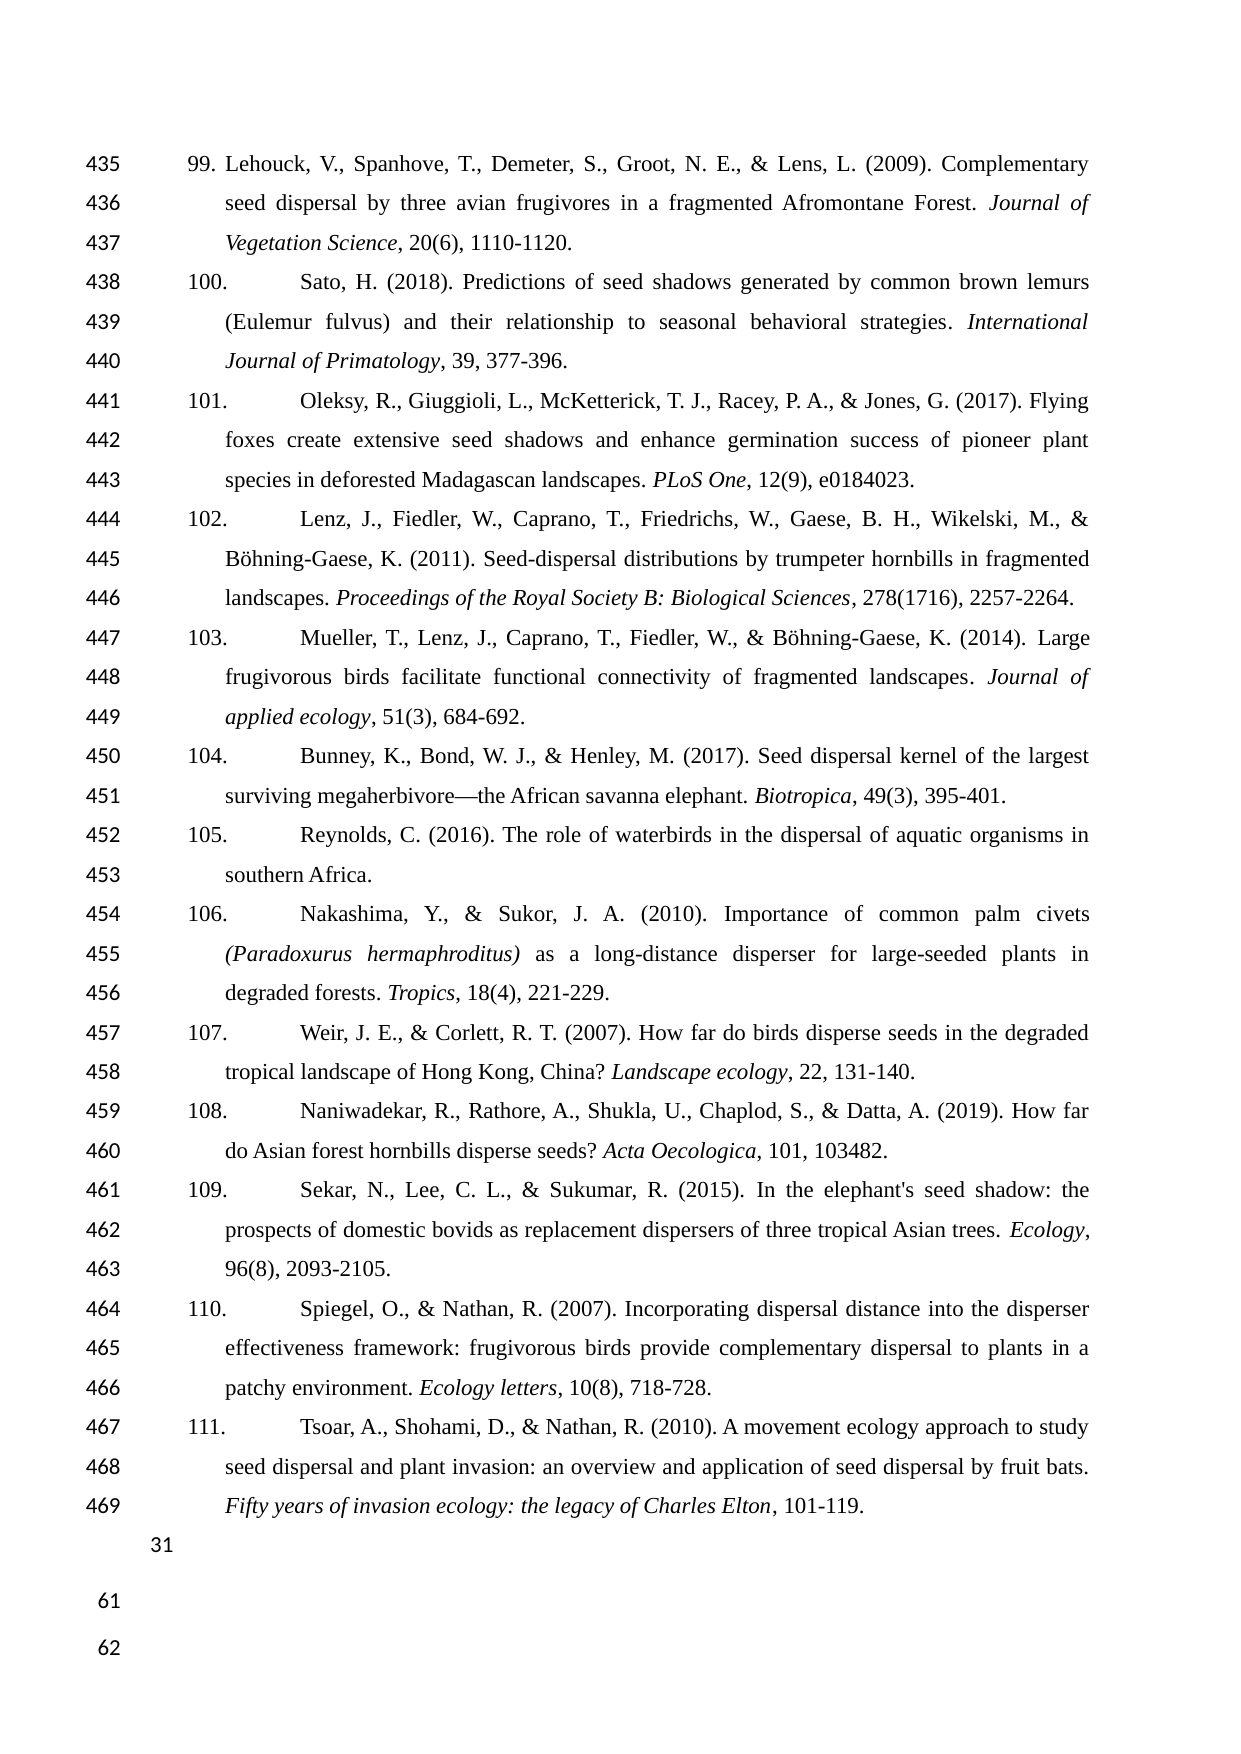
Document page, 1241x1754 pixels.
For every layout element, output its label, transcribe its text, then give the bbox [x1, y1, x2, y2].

list Oleksy, R., Giuggioli, L., McKetterick, T. J., Racey, P. A., & Jones, G. (2017). Flying foxes create extensive seed shadows and enhance germination success of pioneer plant species in deforested Madagascan landscapes. PLoS One, 12(9), e0184023. [187, 387, 1090, 492]
list Sekar, N., Lee, C. L., & Sukumar, R. (2015). In the elephant's seed shadow: the prospects of domestic bovids as replacement dispersers of three tropical Asian trees. Ecology, 96(8), 2093-2105. [187, 1176, 1090, 1282]
list Lehouck, V., Spanhove, T., Demeter, S., Groot, N. E., & Lens, L. (2009). Complementary seed dispersal by three avian frugivores in a fragmented Afromontane Forest. Journal of Vegetation Science, 20(6), 1110-1120. [187, 150, 1090, 255]
list Spiegel, O., & Nathan, R. (2007). Incorporating dispersal distance into the disperser effectiveness framework: frugivorous birds provide complementary dispersal to plants in a patchy environment. Ecology letters, 10(8), 718-728. [187, 1295, 1090, 1400]
list Sato, H. (2018). Predictions of seed shadows generated by common brown lemurs (Eulemur fulvus) and their relationship to seasonal behavioral strategies. International Journal of Primatology, 39, 377-396. [187, 268, 1090, 374]
list Naniwadekar, R., Rathore, A., Shukla, U., Chaplod, S., & Datta, A. (2019). How far do Asian forest hornbills disperse seeds? Acta Oecologica, 101, 103482. [187, 1097, 1090, 1163]
list Lenz, J., Fiedler, W., Caprano, T., Friedrichs, W., Gaese, B. H., Wikelski, M., & Böhning-Gaese, K. (2011). Seed-dispersal distributions by trumpeter hornbills in fragmented landscapes. Proceedings of the Royal Society B: Biological Sciences, 278(1716), 2257-2264. [187, 505, 1090, 611]
list Reynolds, C. (2016). The role of waterbirds in the dispersal of aquatic organisms in southern Africa. [187, 821, 1090, 887]
list Mueller, T., Lenz, J., Caprano, T., Fiedler, W., & Böhning‐Gaese, K. (2014). Large frugivorous birds facilitate functional connectivity of fragmented landscapes. Journal of applied ecology, 51(3), 684-692. [187, 624, 1090, 729]
list Nakashima, Y., & Sukor, J. A. (2010). Importance of common palm civets (Paradoxurus hermaphroditus) as a long-distance disperser for large-seeded plants in degraded forests. Tropics, 18(4), 221-229. [187, 900, 1090, 1005]
list Weir, J. E., & Corlett, R. T. (2007). How far do birds disperse seeds in the degraded tropical landscape of Hong Kong, China? Landscape ecology, 22, 131-140. [187, 1018, 1090, 1084]
list Tsoar, A., Shohami, D., & Nathan, R. (2010). A movement ecology approach to study seed dispersal and plant invasion: an overview and application of seed dispersal by fruit bats. Fifty years of invasion ecology: the legacy of Charles Elton, 101-119. [187, 1413, 1090, 1519]
list Bunney, K., Bond, W. J., & Henley, M. (2017). Seed dispersal kernel of the largest surviving megaherbivore—the African savanna elephant. Biotropica, 49(3), 395-401. [187, 742, 1090, 808]
